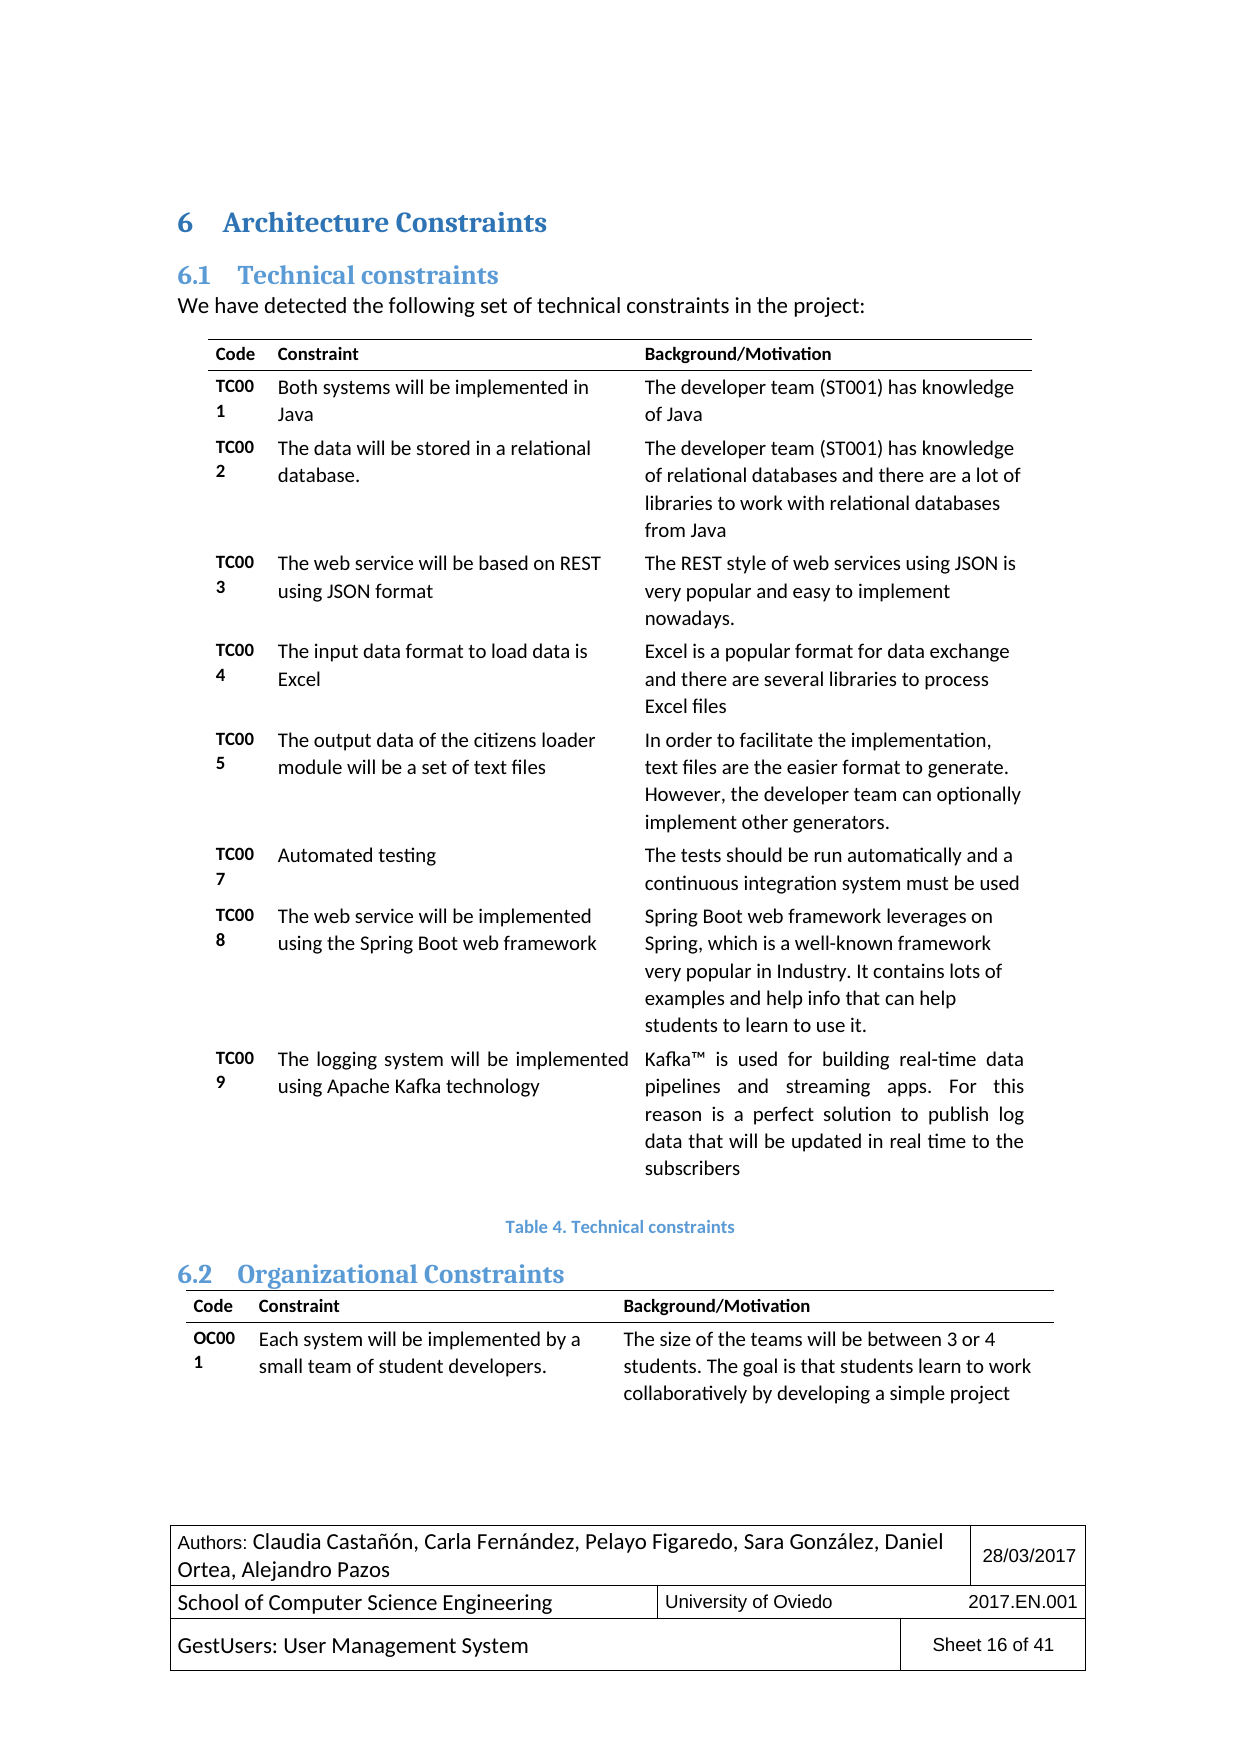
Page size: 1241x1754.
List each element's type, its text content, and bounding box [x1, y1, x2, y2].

table_header Background/Motivation [637, 340, 1032, 370]
text Table 4. Technical constraints [177, 1215, 1063, 1238]
table_header Constraint [270, 340, 637, 370]
table_header Code [208, 340, 270, 370]
table_cell TC003 [208, 548, 270, 636]
text We have detected the following set of technical constraints in the project: [177, 292, 1063, 319]
table_cell The size of the teams will be between 3 or 4 students. The goal is that students learn to work collaboratively by developing a simple project [616, 1323, 1054, 1411]
table_cell The output data of the citizens loader module will be a set of text files [270, 724, 637, 839]
table_cell The input data format to load data is Excel [270, 636, 637, 724]
table_cell The tests should be run automatically and a continuous integration system must be used [637, 839, 1032, 900]
table_cell The web service will be implemented using the Spring Boot web framework [270, 900, 637, 1043]
table_cell Kafka™ is used for building real-time data pipelines and streaming apps. For this reason is a perfect solution to publish log data that will be updated in real time to the subscribers [637, 1043, 1032, 1203]
table_cell TC001 [208, 371, 270, 432]
subtitle Technical constraints [177, 260, 1063, 292]
table_header Constraint [251, 1291, 616, 1322]
table_cell In order to facilitate the implementation, text files are the easier format to generate. However, the developer team can optionally implement other generators. [637, 724, 1032, 839]
table_cell The data will be stored in a relational database. [270, 432, 637, 548]
table_cell The developer team (ST001) has knowledge of relational databases and there are a lot of libraries to work with relational databases from Java [637, 432, 1032, 548]
subtitle Architecture Constraints [177, 206, 1063, 239]
subtitle Organizational Constraints [177, 1259, 1063, 1290]
table_cell Automated testing [270, 839, 637, 900]
table_cell Both systems will be implemented in Java [270, 371, 637, 432]
table_cell OC001 [186, 1323, 251, 1411]
table_cell TC007 [208, 839, 270, 900]
table_cell TC005 [208, 724, 270, 839]
table_cell The logging system will be implemented using Apache Kafka technology [270, 1043, 637, 1203]
table_header Code [186, 1291, 251, 1322]
table_header Background/Motivation [616, 1291, 1054, 1322]
table_cell TC002 [208, 432, 270, 548]
table_cell TC004 [208, 636, 270, 724]
table_cell TC009 [208, 1043, 270, 1203]
table_cell Spring Boot web framework leverages on Spring, which is a well-known framework very popular in Industry. It contains lots of examples and help info that can help students to learn to use it. [637, 900, 1032, 1043]
table_cell The web service will be based on REST using JSON format [270, 548, 637, 636]
table_cell The developer team (ST001) has knowledge of Java [637, 371, 1032, 432]
table_cell The REST style of web services using JSON is very popular and easy to implement nowadays. [637, 548, 1032, 636]
table_cell TC008 [208, 900, 270, 1043]
table_cell Each system will be implemented by a small team of student developers. [251, 1323, 616, 1411]
table_cell Excel is a popular format for data exchange and there are several libraries to process Excel files [637, 636, 1032, 724]
